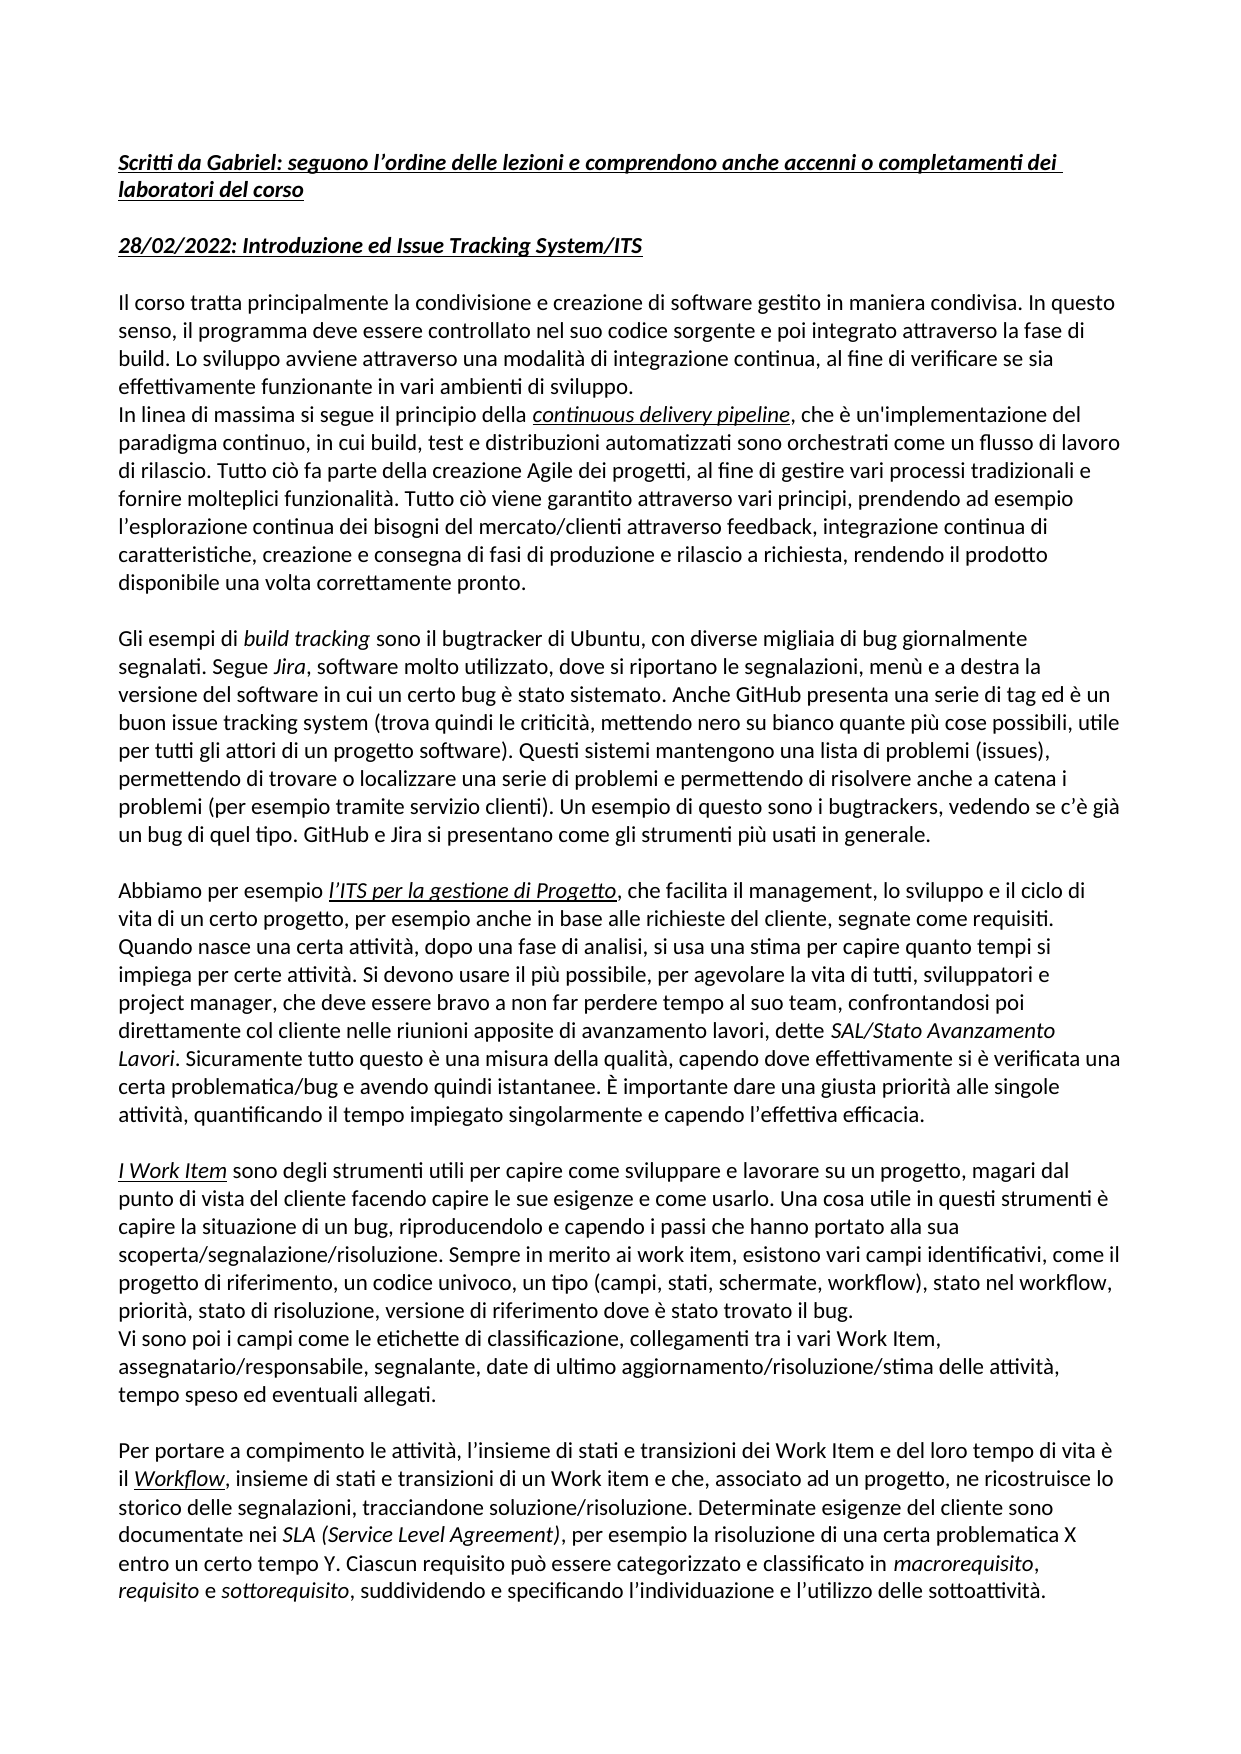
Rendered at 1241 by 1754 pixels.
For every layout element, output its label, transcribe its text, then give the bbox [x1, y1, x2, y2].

text Scritti da Gabriel: seguono l’ordine delle lezioni e comprendono anche accenni o completamenti dei laboratori del corso [118, 148, 1122, 204]
text Gli esempi di build tracking sono il bugtracker di Ubuntu, con diverse migliaia di bug giornalmente segnalati. Segue Jira, software molto utilizzato, dove si riportano le segnalazioni, menù e a destra la versione del software in cui un certo bug è stato sistemato. Anche GitHub presenta una serie di tag ed è un buon issue tracking system (trova quindi le criticità, mettendo nero su bianco quante più cose possibili, utile per tutti gli attori di un progetto software). Questi sistemi mantengono una lista di problemi (issues), permettendo di trovare o localizzare una serie di problemi e permettendo di risolvere anche a catena i problemi (per esempio tramite servizio clienti). Un esempio di questo sono i bugtrackers, vedendo se c’è già un bug di quel tipo. GitHub e Jira si presentano come gli strumenti più usati in generale. [118, 624, 1122, 848]
text I Work Item sono degli strumenti utili per capire come sviluppare e lavorare su un progetto, magari dal punto di vista del cliente facendo capire le sue esigenze e come usarlo. Una cosa utile in questi strumenti è capire la situazione di un bug, riproducendolo e capendo i passi che hanno portato alla sua scoperta/segnalazione/risoluzione. Sempre in merito ai work item, esistono vari campi identificativi, come il progetto di riferimento, un codice univoco, un tipo (campi, stati, schermate, workflow), stato nel workflow, priorità, stato di risoluzione, versione di riferimento dove è stato trovato il bug. [118, 1156, 1122, 1324]
text 28/02/2022: Introduzione ed Issue Tracking System/ITS [118, 232, 1122, 260]
text Il corso tratta principalmente la condivisione e creazione di software gestito in maniera condivisa. In questo senso, il programma deve essere controllato nel suo codice sorgente e poi integrato attraverso la fase di build. Lo sviluppo avviene attraverso una modalità di integrazione continua, al fine di verificare se sia effettivamente funzionante in vari ambienti di sviluppo. [118, 288, 1122, 400]
text Abbiamo per esempio l’ITS per la gestione di Progetto, che facilita il management, lo sviluppo e il ciclo di vita di un certo progetto, per esempio anche in base alle richieste del cliente, segnate come requisiti. Quando nasce una certa attività, dopo una fase di analisi, si usa una stima per capire quanto tempi si impiega per certe attività. Si devono usare il più possibile, per agevolare la vita di tutti, sviluppatori e project manager, che deve essere bravo a non far perdere tempo al suo team, confrontandosi poi direttamente col cliente nelle riunioni apposite di avanzamento lavori, dette SAL/Stato Avanzamento Lavori. Sicuramente tutto questo è una misura della qualità, capendo dove effettivamente si è verificata una certa problematica/bug e avendo quindi istantanee. È importante dare una giusta priorità alle singole attività, quantificando il tempo impiegato singolarmente e capendo l’effettiva efficacia. [118, 876, 1122, 1128]
text Per portare a compimento le attività, l’insieme di stati e transizioni dei Work Item e del loro tempo di vita è il Workflow, insieme di stati e transizioni di un Work item e che, associato ad un progetto, ne ricostruisce lo storico delle segnalazioni, tracciandone soluzione/risoluzione. Determinate esigenze del cliente sono documentate nei SLA (Service Level Agreement), per esempio la risoluzione di una certa problematica X entro un certo tempo Y. Ciascun requisito può essere categorizzato e classificato in macrorequisito, requisito e sottorequisito, suddividendo e specificando l’individuazione e l’utilizzo delle sottoattività. [118, 1437, 1122, 1605]
text Vi sono poi i campi come le etichette di classificazione, collegamenti tra i vari Work Item, assegnatario/responsabile, segnalante, date di ultimo aggiornamento/risoluzione/stima delle attività, tempo speso ed eventuali allegati. [118, 1324, 1122, 1408]
text In linea di massima si segue il principio della continuous delivery pipeline, che è un'implementazione del paradigma continuo, in cui build, test e distribuzioni automatizzati sono orchestrati come un flusso di lavoro di rilascio. Tutto ciò fa parte della creazione Agile dei progetti, al fine di gestire vari processi tradizionali e fornire molteplici funzionalità. Tutto ciò viene garantito attraverso vari principi, prendendo ad esempio l’esplorazione continua dei bisogni del mercato/clienti attraverso feedback, integrazione continua di caratteristiche, creazione e consegna di fasi di produzione e rilascio a richiesta, rendendo il prodotto disponibile una volta correttamente pronto. [118, 400, 1122, 596]
